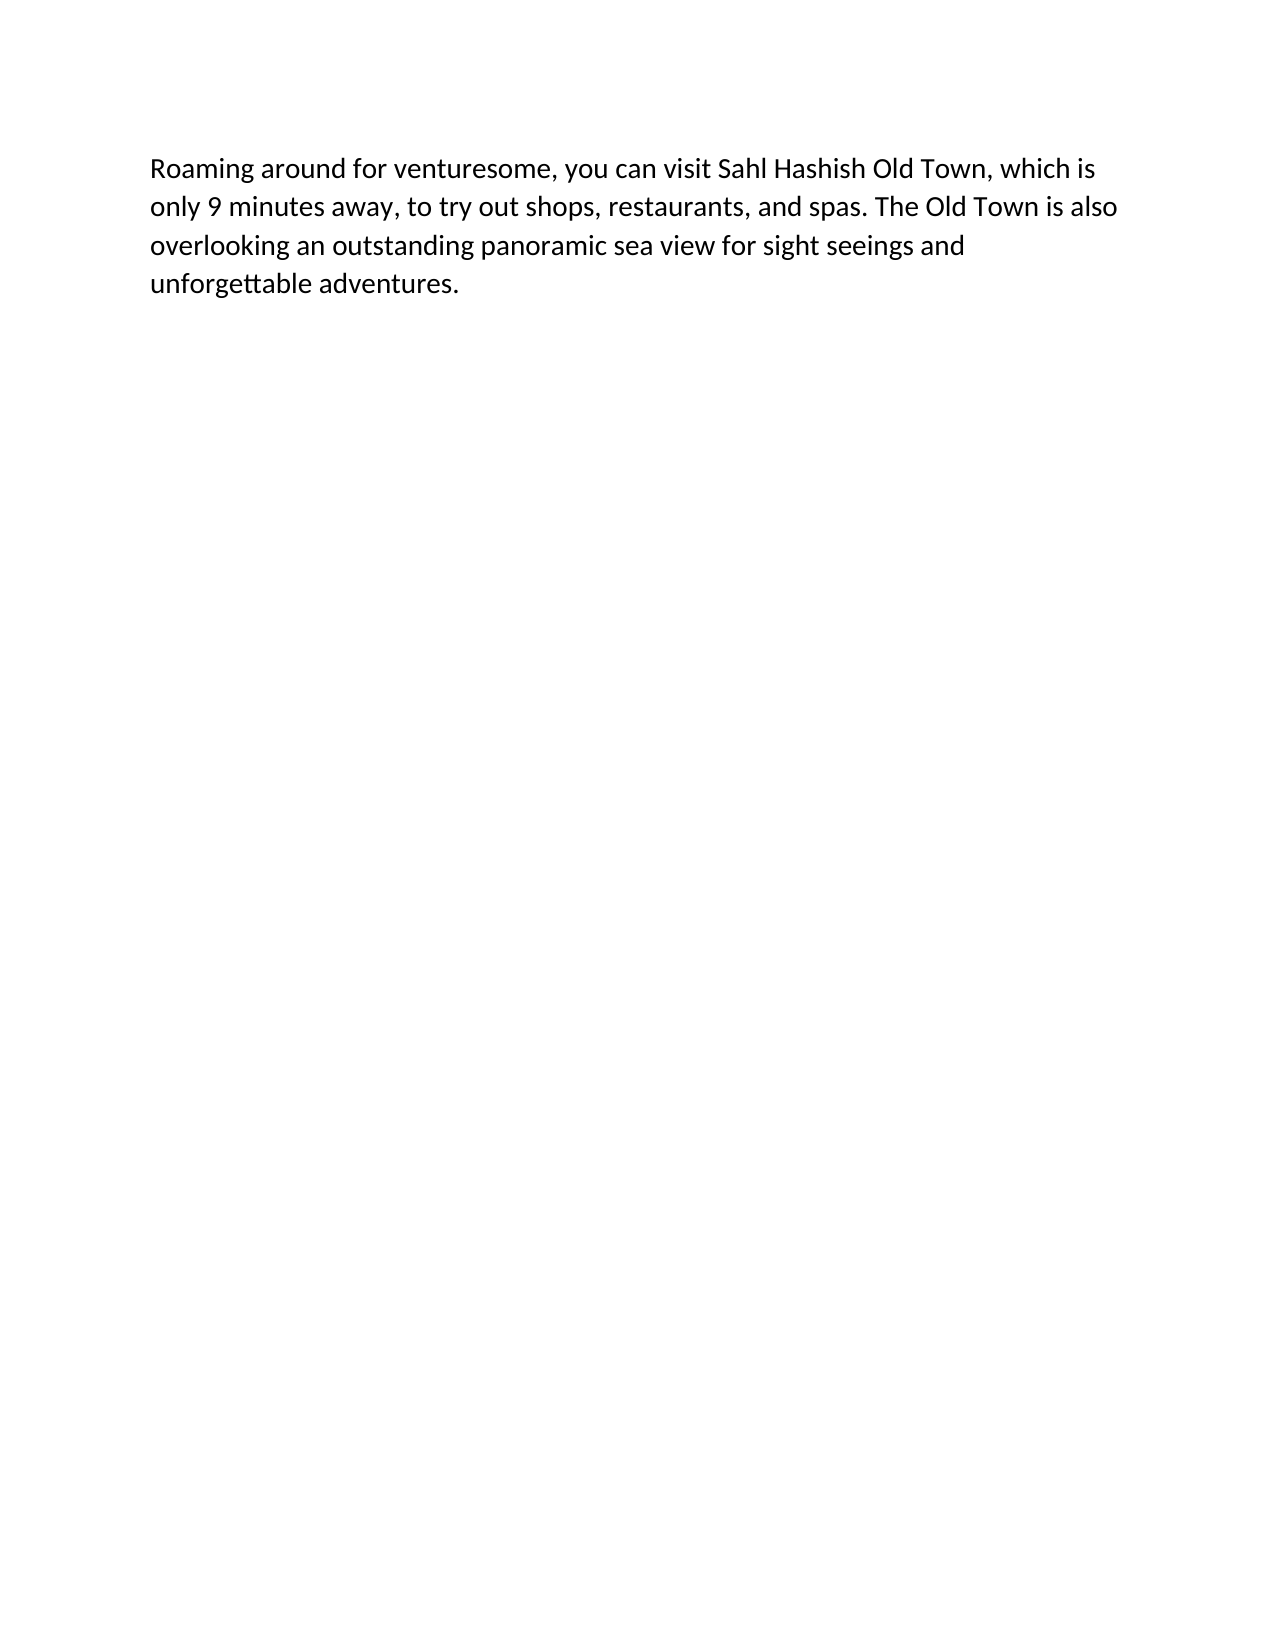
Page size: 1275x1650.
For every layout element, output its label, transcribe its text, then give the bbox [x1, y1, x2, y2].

text Roaming around for venturesome, you can visit Sahl Hashish Old Town, which is only 9 minutes away, to try out shops, restaurants, and spas. The Old Town is also overlooking an outstanding panoramic sea view for sight seeings and unforgettable adventures. [150, 150, 1125, 301]
